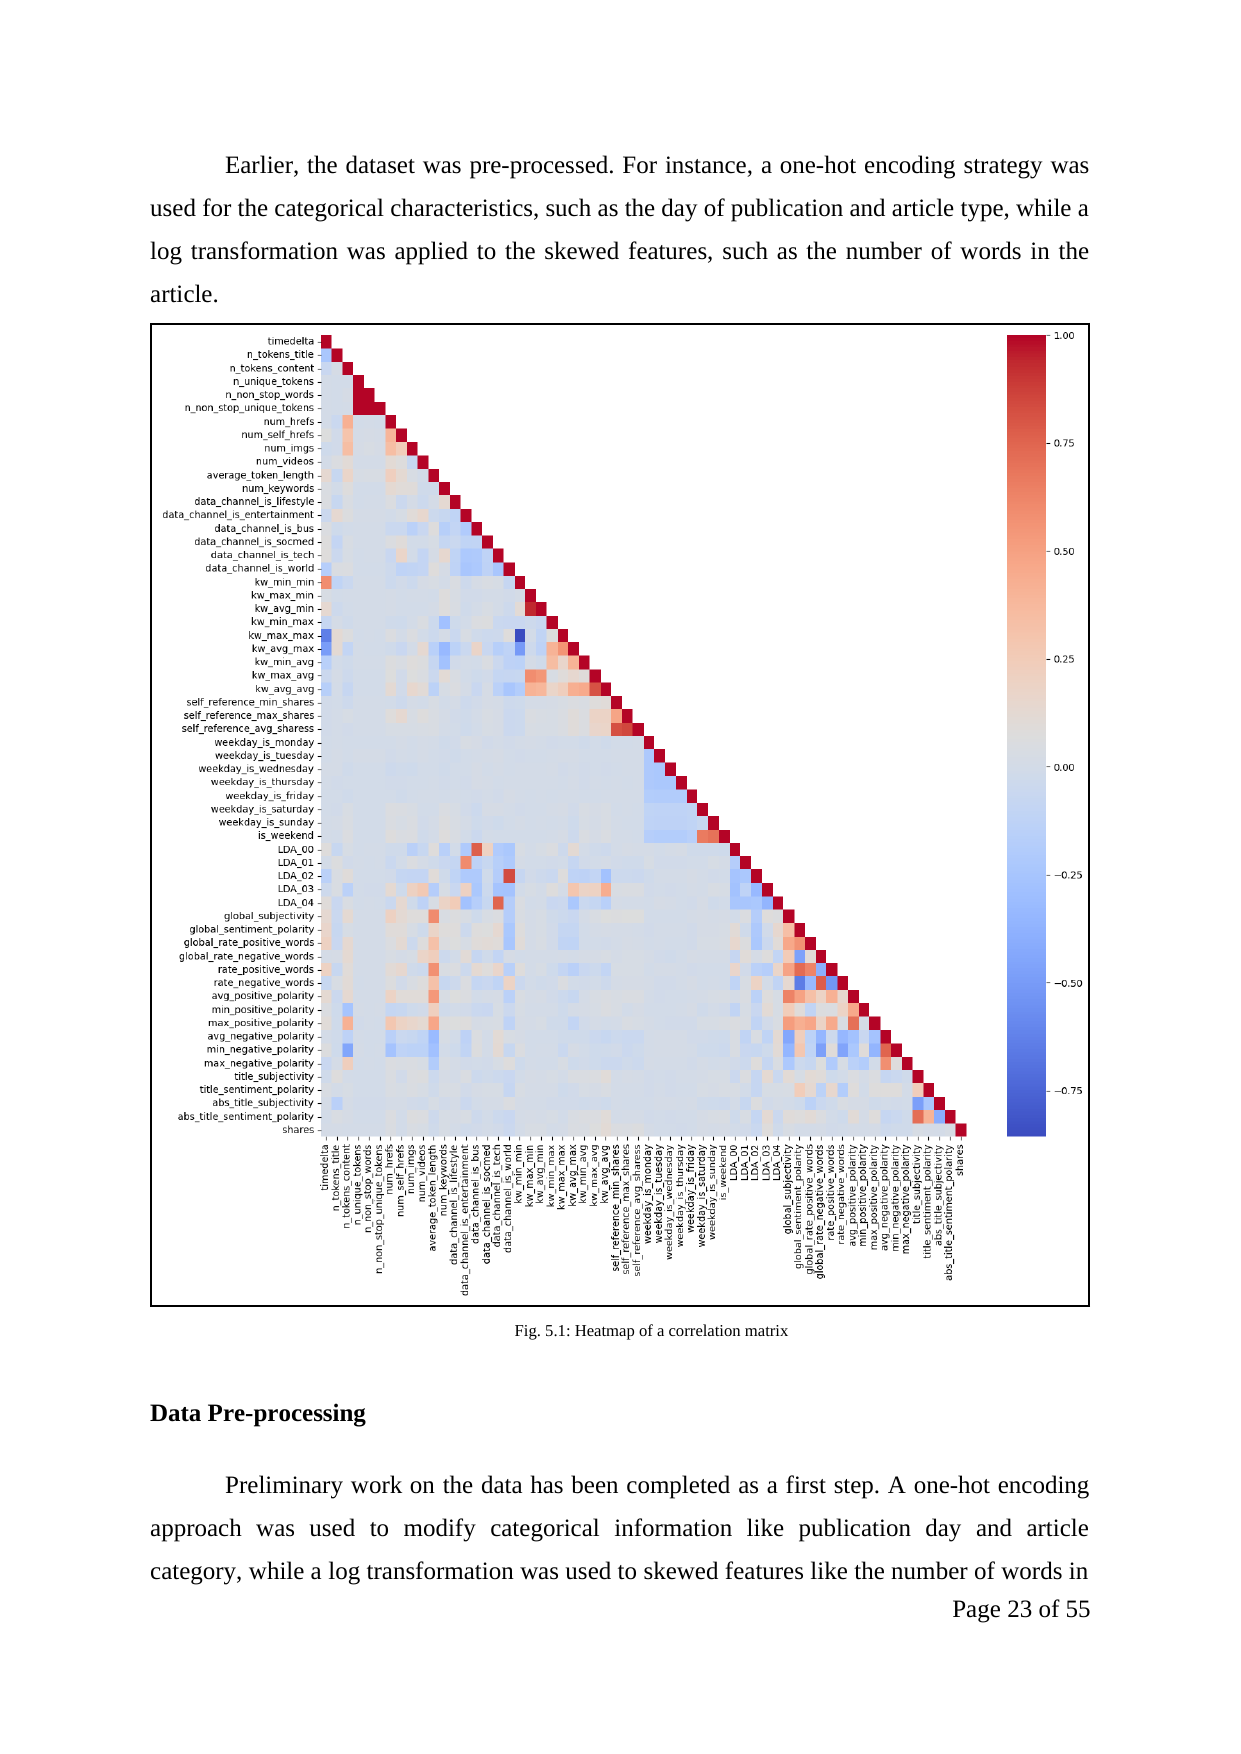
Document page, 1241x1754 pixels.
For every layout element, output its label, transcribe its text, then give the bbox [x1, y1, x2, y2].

text Data Pre-processing [150, 1398, 1090, 1427]
text Fig. 5.1: Heatmap of a correlation matrix [150, 1321, 1090, 1340]
text Earlier, the dataset was pre-processed. For instance, a one-hot encoding strategy was used for the categorical characteristics, such as the day of publication and article type, while a log transformation was applied to the skewed features, such as the number of words in the article. [150, 150, 1090, 308]
picture [152, 325, 1088, 1305]
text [150, 1470, 1090, 1585]
